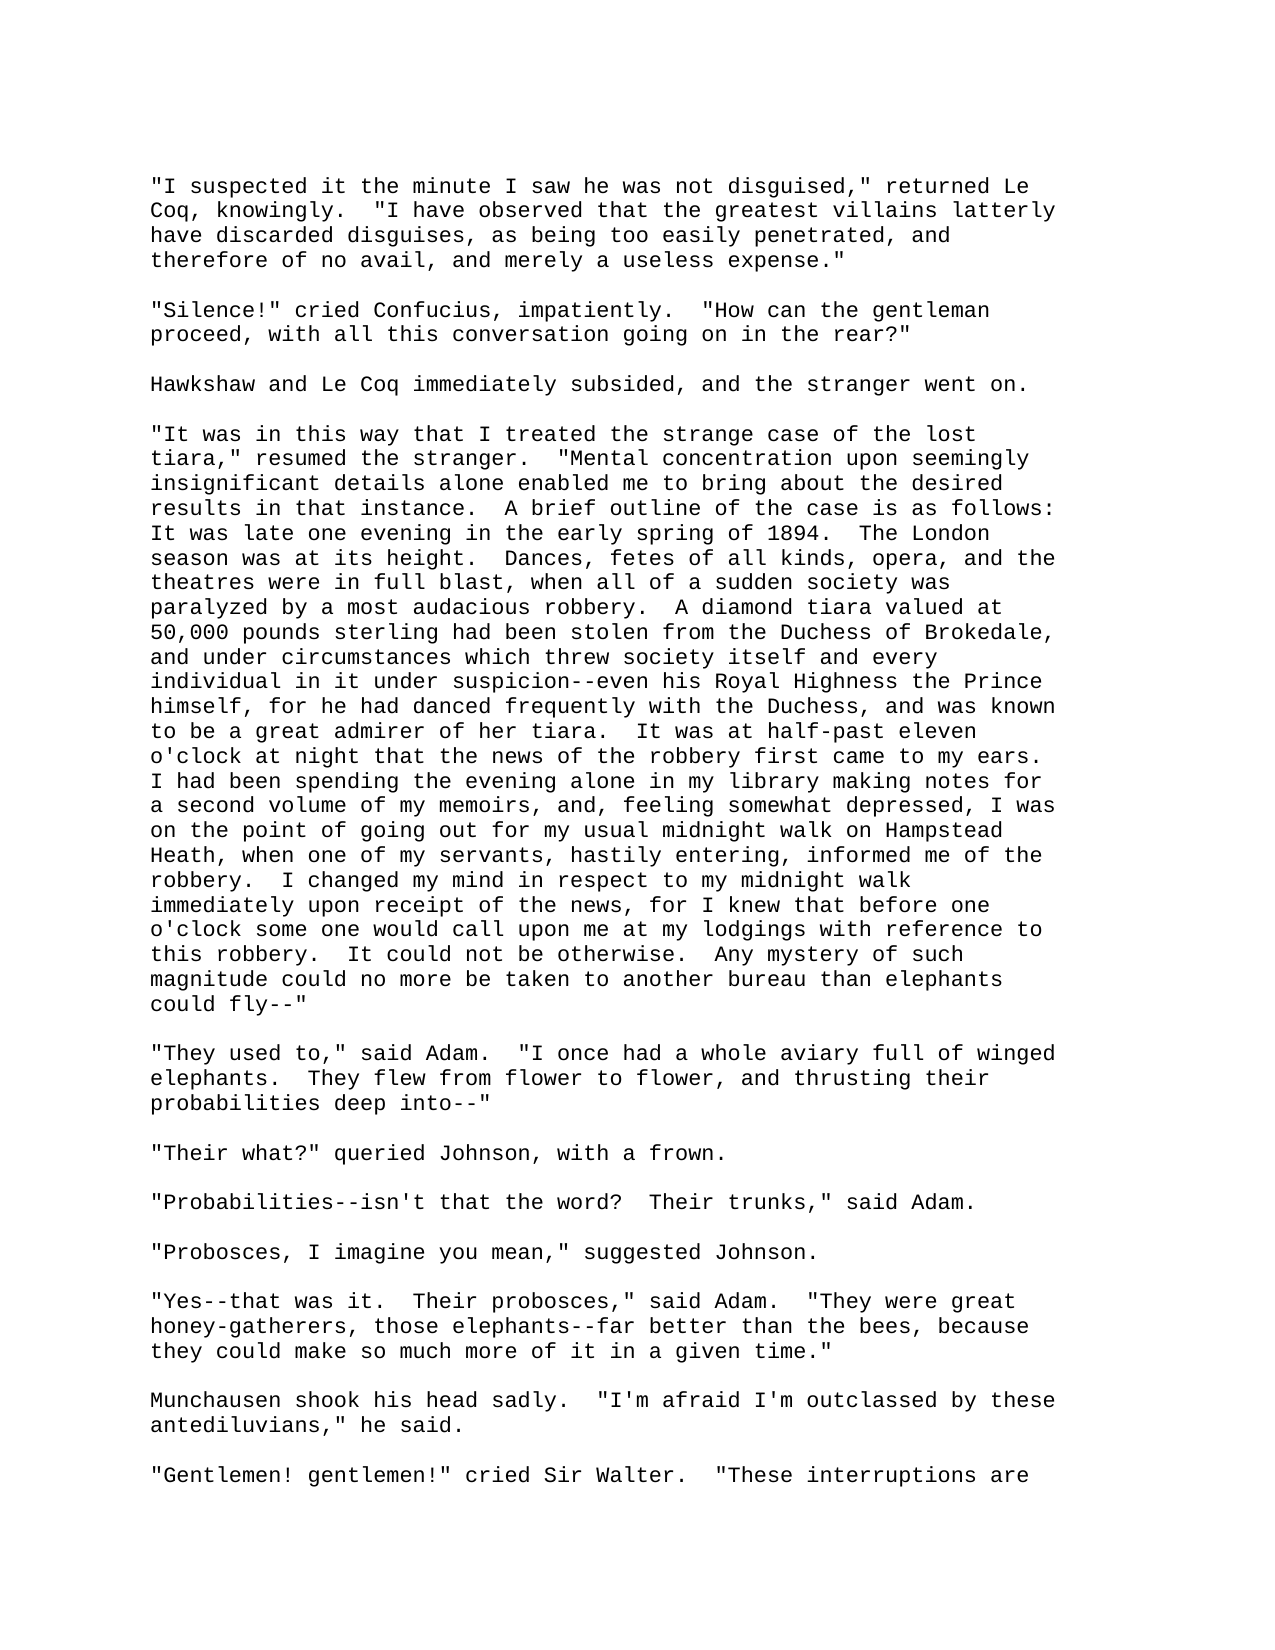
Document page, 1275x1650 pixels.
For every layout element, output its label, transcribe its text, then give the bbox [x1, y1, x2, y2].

text "Silence!" cried Confucius, impatiently. "How can the gentleman [150, 299, 1125, 323]
text and under circumstances which threw society itself and every [150, 646, 1125, 671]
text Hawkshaw and Le Coq immediately subsided, and the stranger went on. [150, 373, 1125, 398]
text I had been spending the evening alone in my library making notes for [150, 770, 1125, 794]
text "I suspected it the minute I saw he was not disguised," returned Le [150, 175, 1125, 199]
text "It was in this way that I treated the strange case of the lost [150, 423, 1125, 447]
text magnitude could no more be taken to another bureau than elephants [150, 968, 1125, 993]
text paralyzed by a most audacious robbery. A diamond tiara valued at [150, 596, 1125, 621]
text o'clock at night that the news of the robbery first came to my ears. [150, 745, 1125, 770]
text "Their what?" queried Johnson, with a frown. [150, 1142, 1125, 1166]
text "Yes--that was it. Their probosces," said Adam. "They were great [150, 1290, 1125, 1315]
text antediluvians," he said. [150, 1414, 1125, 1439]
text to be a great admirer of her tiara. It was at half-past eleven [150, 720, 1125, 745]
text insignificant details alone enabled me to bring about the desired [150, 472, 1125, 497]
text himself, for he had danced frequently with the Duchess, and was known [150, 695, 1125, 720]
text "Probabilities--isn't that the word? Their trunks," said Adam. [150, 1191, 1125, 1216]
text 50,000 pounds sterling had been stolen from the Duchess of Brokedale, [150, 621, 1125, 646]
text have discarded disguises, as being too easily penetrated, and [150, 224, 1125, 249]
text proceed, with all this conversation going on in the rear?" [150, 323, 1125, 348]
text season was at its height. Dances, fetes of all kinds, opera, and the [150, 547, 1125, 571]
text a second volume of my memoirs, and, feeling somewhat depressed, I was [150, 794, 1125, 819]
text they could make so much more of it in a given time." [150, 1340, 1125, 1365]
text o'clock some one would call upon me at my lodgings with reference to [150, 918, 1125, 943]
text It was late one evening in the early spring of 1894. The London [150, 522, 1125, 547]
text Heath, when one of my servants, hastily entering, informed me of the [150, 844, 1125, 869]
text tiara," resumed the stranger. "Mental concentration upon seemingly [150, 447, 1125, 472]
text "They used to," said Adam. "I once had a whole aviary full of winged [150, 1042, 1125, 1067]
text could fly--" [150, 993, 1125, 1018]
text robbery. I changed my mind in respect to my midnight walk [150, 869, 1125, 894]
text therefore of no avail, and merely a useless expense." [150, 249, 1125, 274]
text honey-gatherers, those elephants--far better than the bees, because [150, 1315, 1125, 1340]
text "Gentlemen! gentlemen!" cried Sir Walter. "These interruptions are [150, 1464, 1125, 1489]
text probabilities deep into--" [150, 1092, 1125, 1117]
text on the point of going out for my usual midnight walk on Hampstead [150, 819, 1125, 844]
text theatres were in full blast, when all of a sudden society was [150, 571, 1125, 596]
text Munchausen shook his head sadly. "I'm afraid I'm outclassed by these [150, 1389, 1125, 1414]
text elephants. They flew from flower to flower, and thrusting their [150, 1067, 1125, 1092]
text "Probosces, I imagine you mean," suggested Johnson. [150, 1241, 1125, 1266]
text results in that instance. A brief outline of the case is as follows: [150, 497, 1125, 522]
text individual in it under suspicion--even his Royal Highness the Prince [150, 671, 1125, 695]
text immediately upon receipt of the news, for I knew that before one [150, 894, 1125, 918]
text this robbery. It could not be otherwise. Any mystery of such [150, 943, 1125, 968]
text Coq, knowingly. "I have observed that the greatest villains latterly [150, 199, 1125, 224]
